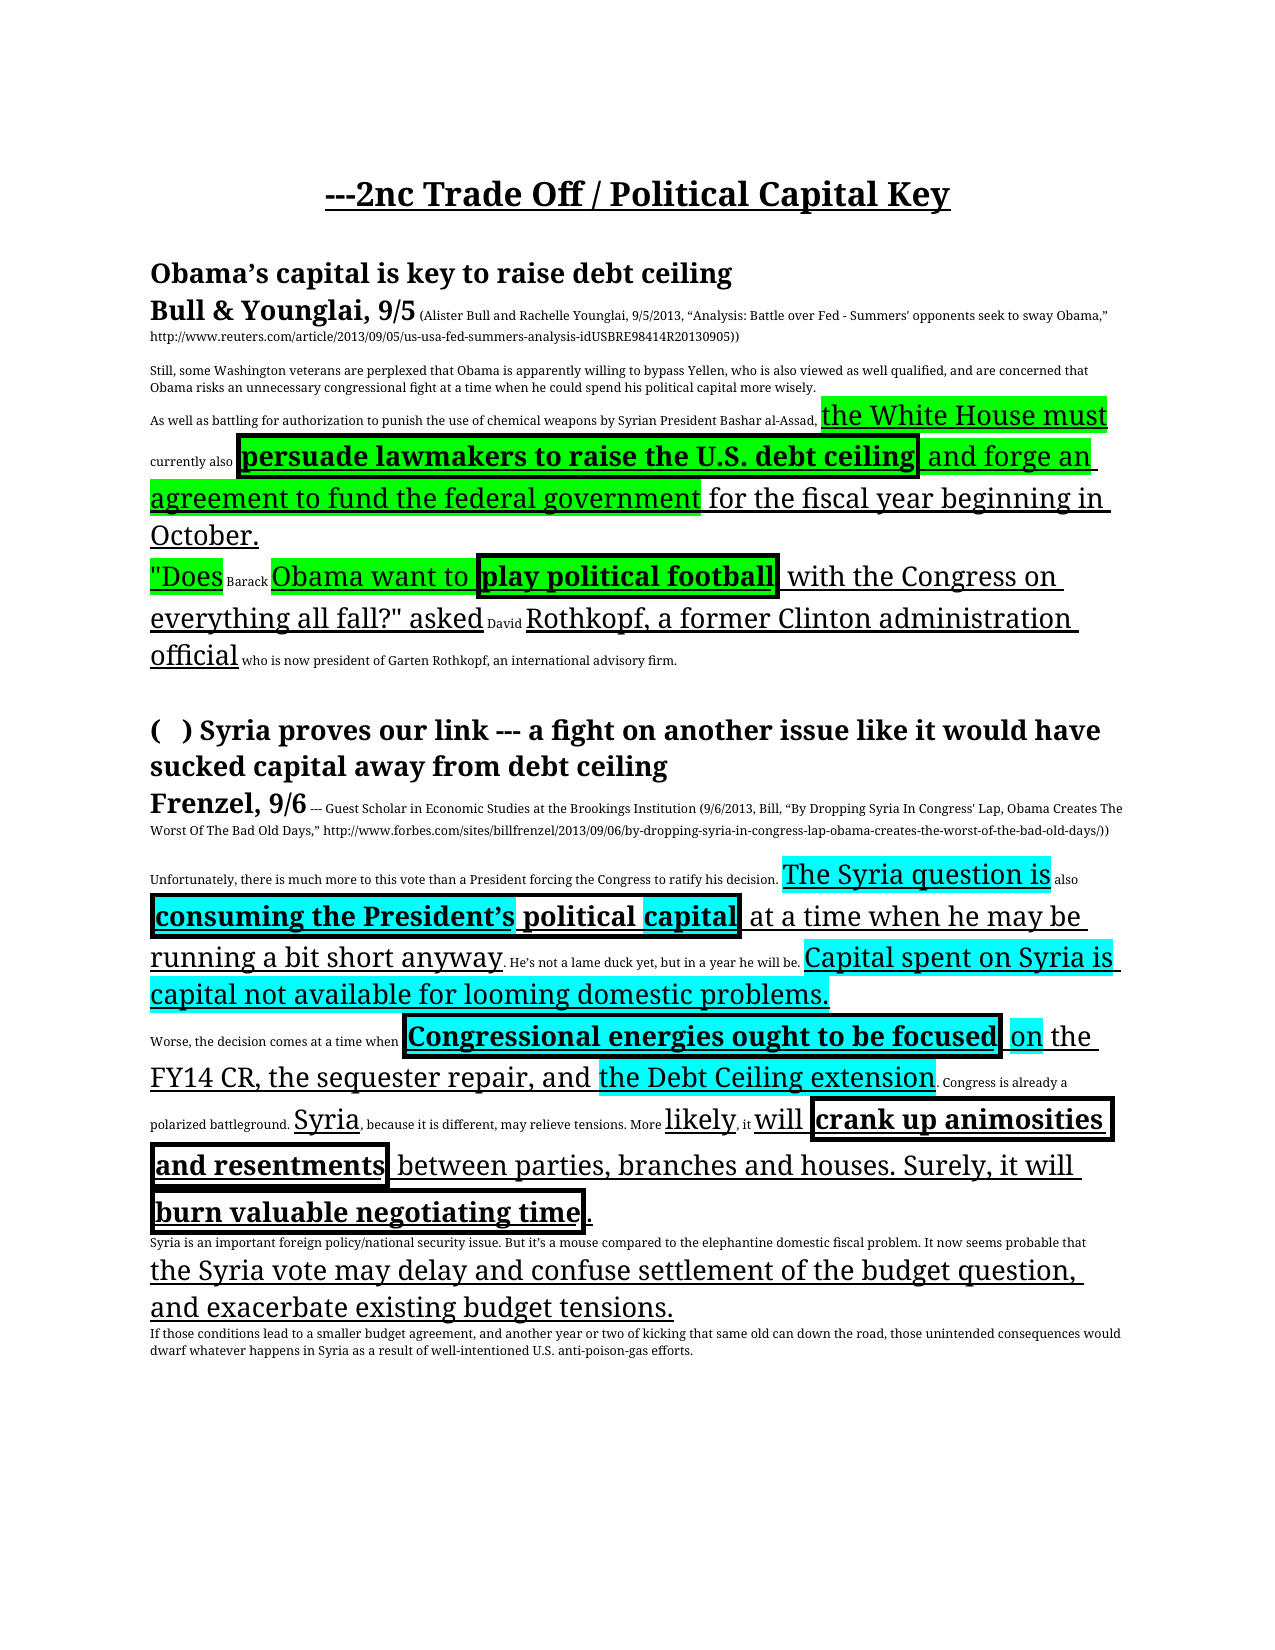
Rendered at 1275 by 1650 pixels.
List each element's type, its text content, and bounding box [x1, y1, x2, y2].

text Bull & Younglai, 9/5 (Alister Bull and Rachelle Younglai, 9/5/2013, “Analysis: Battle over Fed - Summers' opponents seek to sway Obama,” http://www.reuters.com/article/2013/09/05/us-usa-fed-summers-analysis-idUSBRE98414R20130905)) [150, 291, 1125, 345]
text Unfortunately, there is much more to this vote than a President forcing the Congress to ratify his decision. The Syria question is also consuming the President’s political capital at a time when he may be running a bit short anyway. He’s not a lame duck yet, but in a year he will be. Capital spent on Syria is capital not available for looming domestic problems. [150, 856, 1125, 1013]
subtitle ---2nc Trade Off / Political Capital Key [150, 171, 1125, 216]
text If those conditions lead to a smaller budget agreement, and another year or two of kicking that same old can down the road, those unintended consequences would dwarf whatever happens in Syria as a result of well-intentioned U.S. anti-poison-gas efforts. [150, 1325, 1125, 1359]
text Still, some Washington veterans are perplexed that Obama is apparently willing to bypass Yellen, who is also viewed as well qualified, and are concerned that Obama risks an unnecessary congressional fight at a time when he could spend his political capital more wisely. [150, 362, 1125, 396]
text Worse, the decision comes at a time when Congressional energies ought to be focused on the FY14 CR, the sequester repair, and the Debt Ceiling extension. Congress is already a polarized battleground. Syria, because it is different, may relieve tensions. More likely, it will crank up animosities and resentments between parties, branches and houses. Surely, it will burn valuable negotiating time. [150, 1013, 1125, 1234]
text Frenzel, 9/6 --- Guest Scholar in Economic Studies at the Brookings Institution (9/6/2013, Bill, “By Dropping Syria In Congress' Lap, Obama Creates The Worst Of The Bad Old Days,” http://www.forbes.com/sites/billfrenzel/2013/09/06/by-dropping-syria-in-congress-lap-obama-creates-the-worst-of-the-bad-old-days/)) [150, 785, 1125, 839]
text As well as battling for authorization to punish the use of chemical weapons by Syrian President Bashar al-Assad, the White House must currently also persuade lawmakers to raise the U.S. debt ceiling and forge an agreement to fund the federal government for the fiscal year beginning in October. [150, 396, 1125, 553]
subtitle Obama’s capital is key to raise debt ceiling [150, 254, 1125, 291]
subtitle ( ) Syria proves our link --- a fight on another issue like it would have sucked capital away from debt ceiling [150, 711, 1125, 785]
text Syria is an important foreign policy/national security issue. But it’s a mouse compared to the elephantine domestic fiscal problem. It now seems probable that the Syria vote may delay and confuse settlement of the budget question, and exacerbate existing budget tensions. [150, 1234, 1125, 1325]
text "Does Barack Obama want to play political football with the Congress on everything all fall?" asked David Rothkopf, a former Clinton administration official who is now president of Garten Rothkopf, an international advisory firm. [150, 553, 1125, 673]
